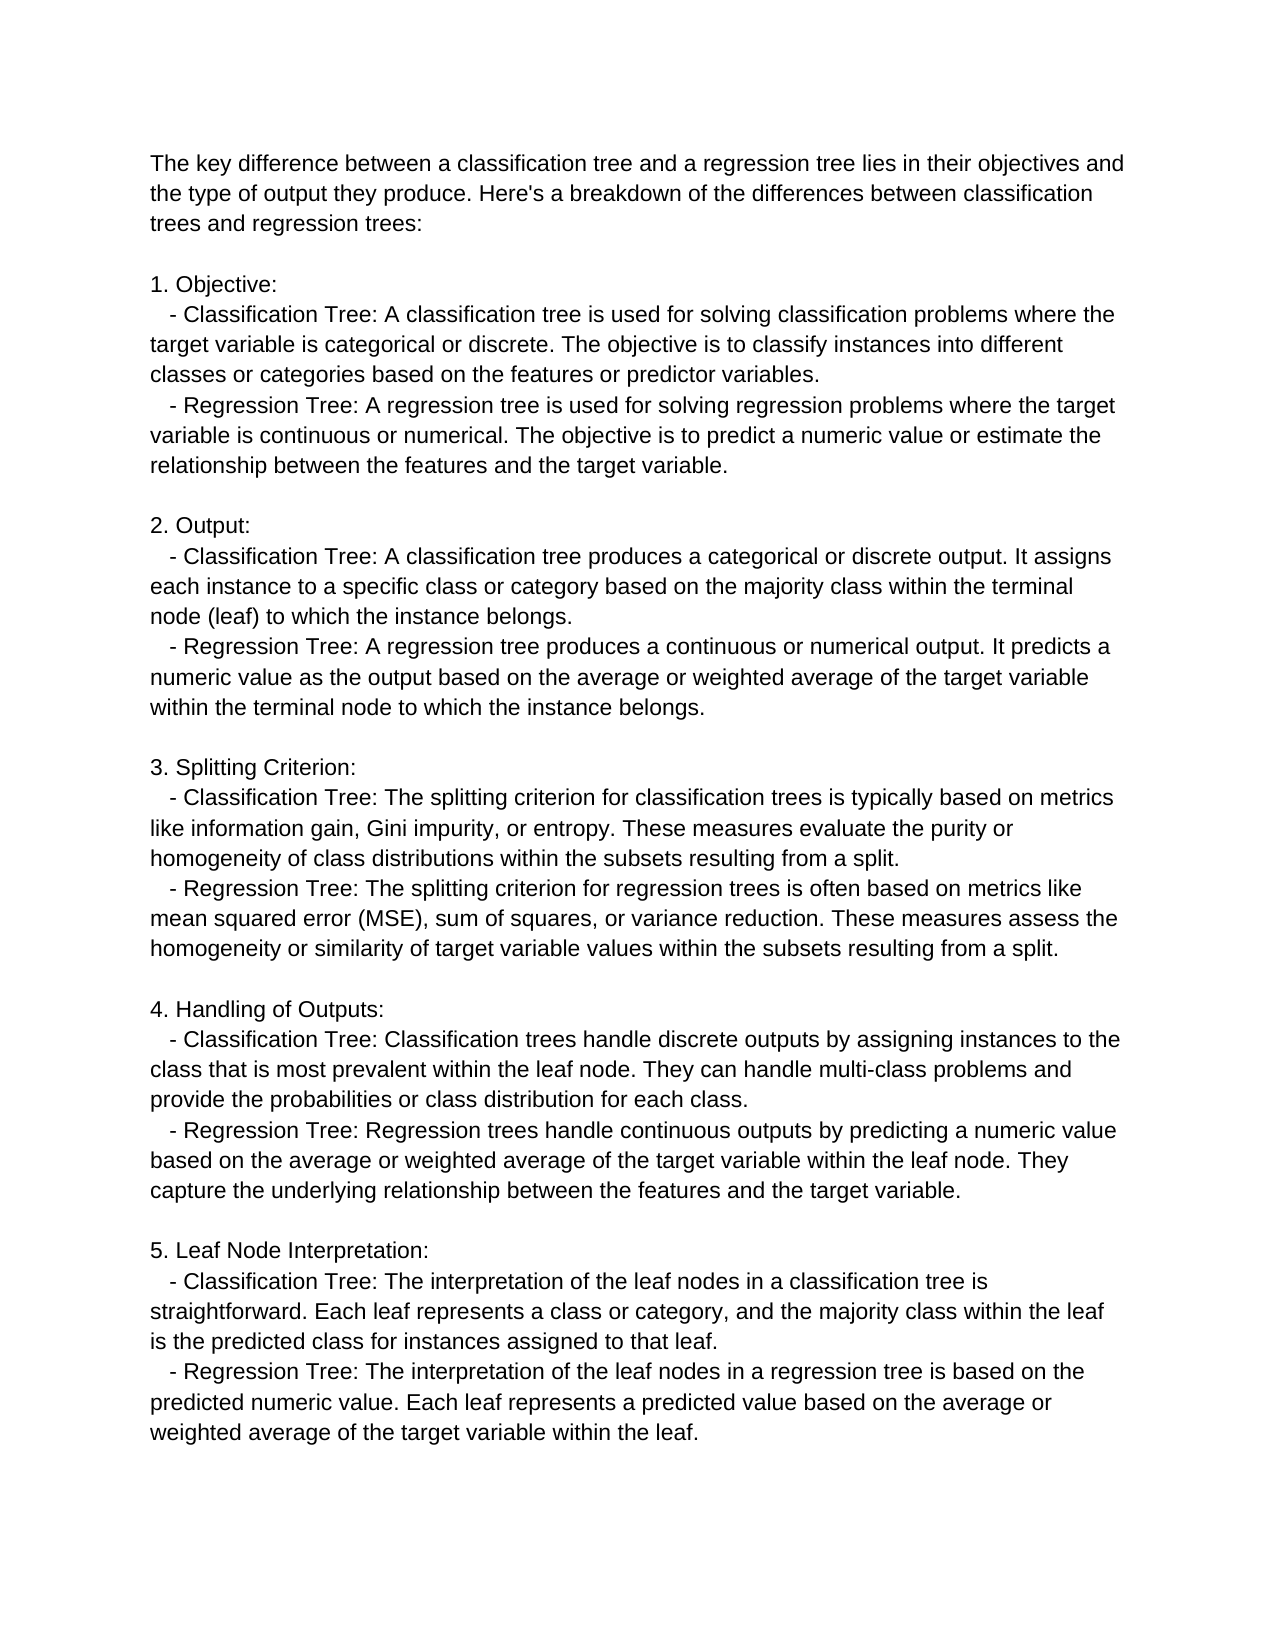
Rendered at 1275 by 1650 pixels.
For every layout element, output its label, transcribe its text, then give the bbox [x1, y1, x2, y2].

text - Regression Tree: The splitting criterion for regression trees is often based on metrics like mean squared error (MSE), sum of squares, or variance reduction. These measures assess the homogeneity or similarity of target variable values within the subsets resulting from a split. [150, 875, 1125, 962]
text - Classification Tree: The splitting criterion for classification trees is typically based on metrics like information gain, Gini impurity, or entropy. These measures evaluate the purity or homogeneity of class distributions within the subsets resulting from a split. [150, 784, 1125, 871]
text - Classification Tree: The interpretation of the leaf nodes in a classification tree is straightforward. Each leaf represents a class or category, and the majority class within the leaf is the predicted class for instances assigned to that leaf. [150, 1268, 1125, 1354]
text - Classification Tree: A classification tree is used for solving classification problems where the target variable is categorical or discrete. The objective is to classify instances into different classes or categories based on the features or predictor variables. [150, 301, 1125, 388]
text The key difference between a classification tree and a regression tree lies in their objectives and the type of output they produce. Here's a breakdown of the differences between classification trees and regression trees: [150, 150, 1125, 237]
text 5. Leaf Node Interpretation: [150, 1237, 1125, 1264]
text 1. Objective: [150, 271, 1125, 297]
text - Regression Tree: A regression tree is used for solving regression problems where the target variable is continuous or numerical. The objective is to predict a numeric value or estimate the relationship between the features and the target variable. [150, 392, 1125, 478]
text 4. Handling of Outputs: [150, 996, 1125, 1022]
text 3. Splitting Criterion: [150, 754, 1125, 781]
text - Regression Tree: A regression tree produces a continuous or numerical output. It predicts a numeric value as the output based on the average or weighted average of the target variable within the terminal node to which the instance belongs. [150, 633, 1125, 720]
text 2. Output: [150, 512, 1125, 539]
text - Classification Tree: Classification trees handle discrete outputs by assigning instances to the class that is most prevalent within the leaf node. They can handle multi-class problems and provide the probabilities or class distribution for each class. [150, 1026, 1125, 1113]
text - Regression Tree: The interpretation of the leaf nodes in a regression tree is based on the predicted numeric value. Each leaf represents a predicted value based on the average or weighted average of the target variable within the leaf. [150, 1358, 1125, 1445]
text - Regression Tree: Regression trees handle continuous outputs by predicting a numeric value based on the average or weighted average of the target variable within the leaf node. They capture the underlying relationship between the features and the target variable. [150, 1117, 1125, 1203]
text - Classification Tree: A classification tree produces a categorical or discrete output. It assigns each instance to a specific class or category based on the majority class within the terminal node (leaf) to which the instance belongs. [150, 543, 1125, 629]
